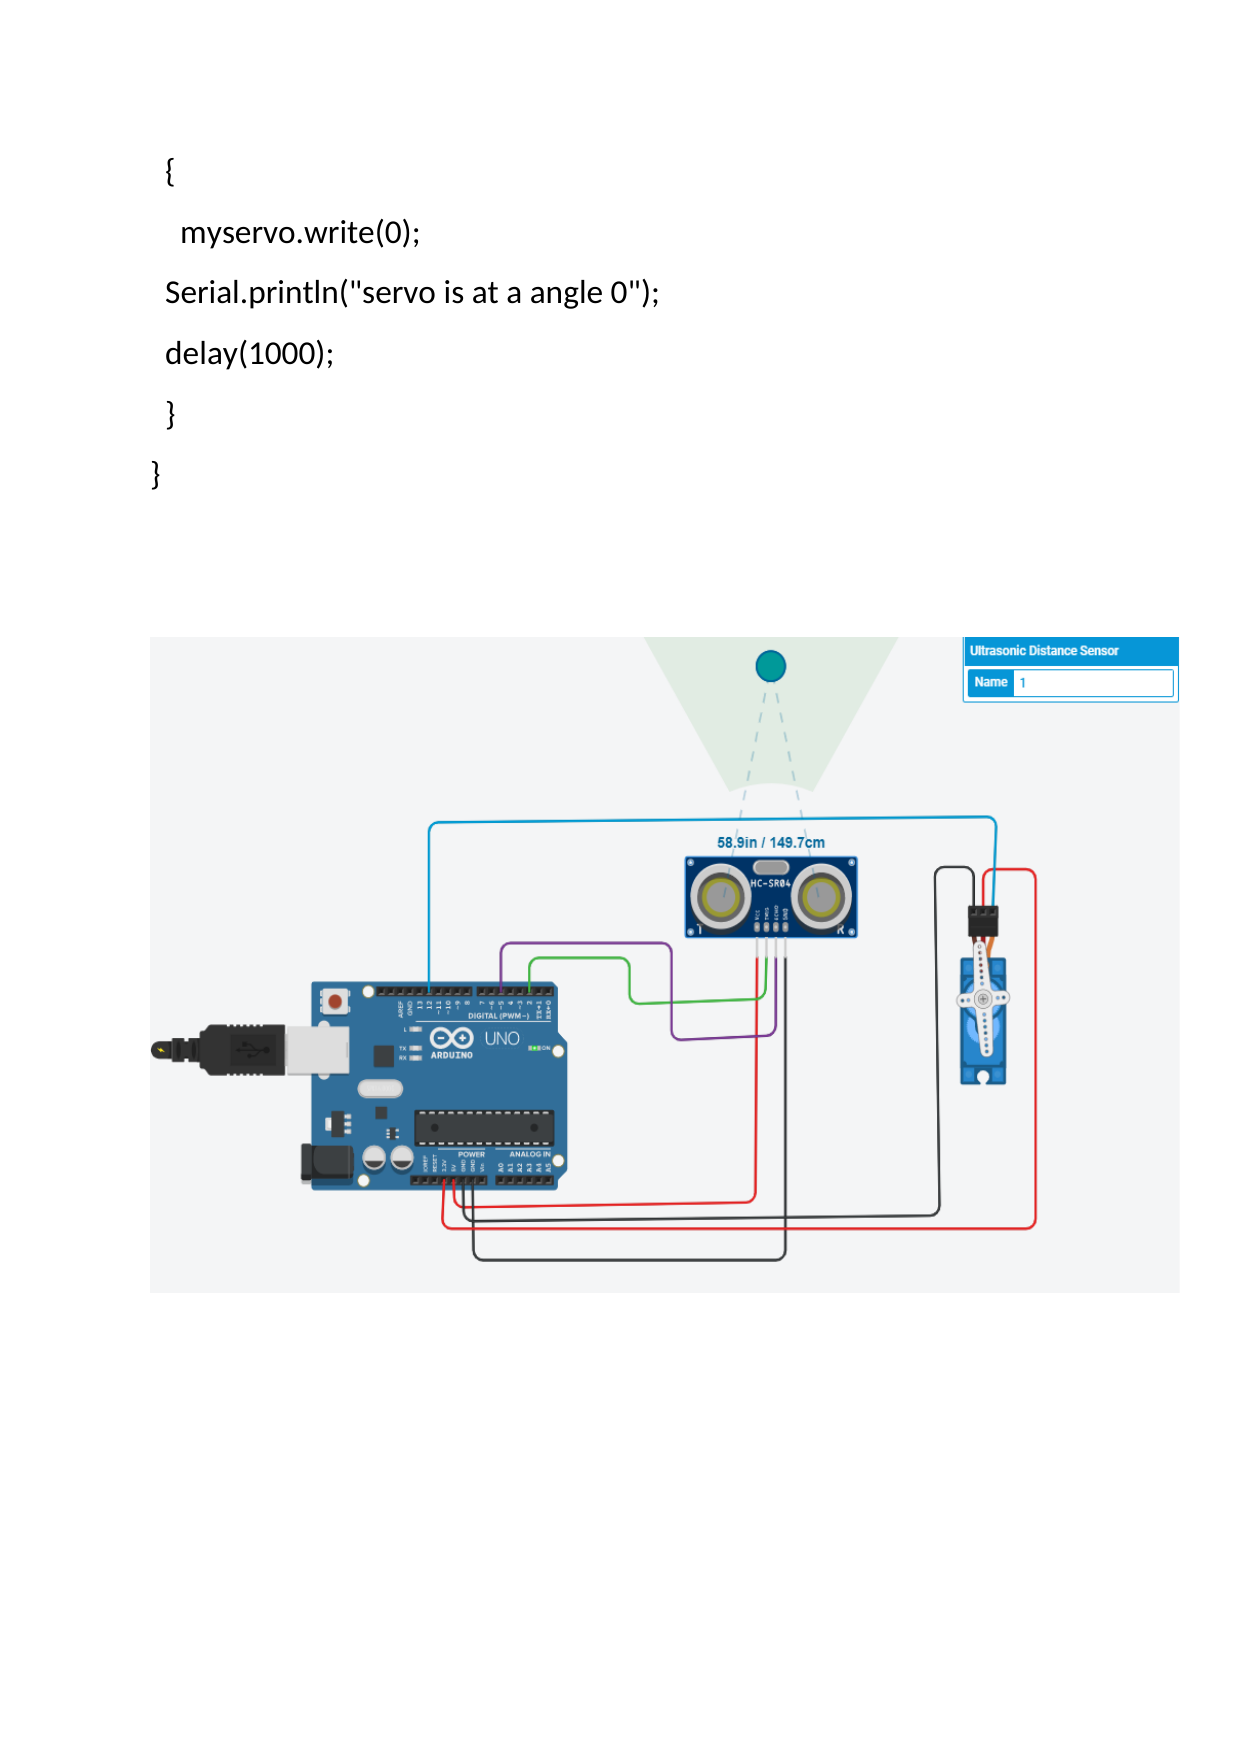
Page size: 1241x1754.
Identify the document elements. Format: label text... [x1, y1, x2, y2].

text } [150, 453, 1090, 494]
picture [1081, 646, 1119, 655]
picture [150, 637, 1180, 1293]
picture [972, 646, 1025, 655]
picture [1030, 645, 1077, 655]
text } [150, 392, 1090, 433]
text Serial.println("servo is at a angle 0"); [150, 271, 1090, 312]
text { [150, 150, 1090, 191]
text delay(1000); [150, 332, 1090, 373]
text myservo.write(0); [150, 211, 1090, 251]
